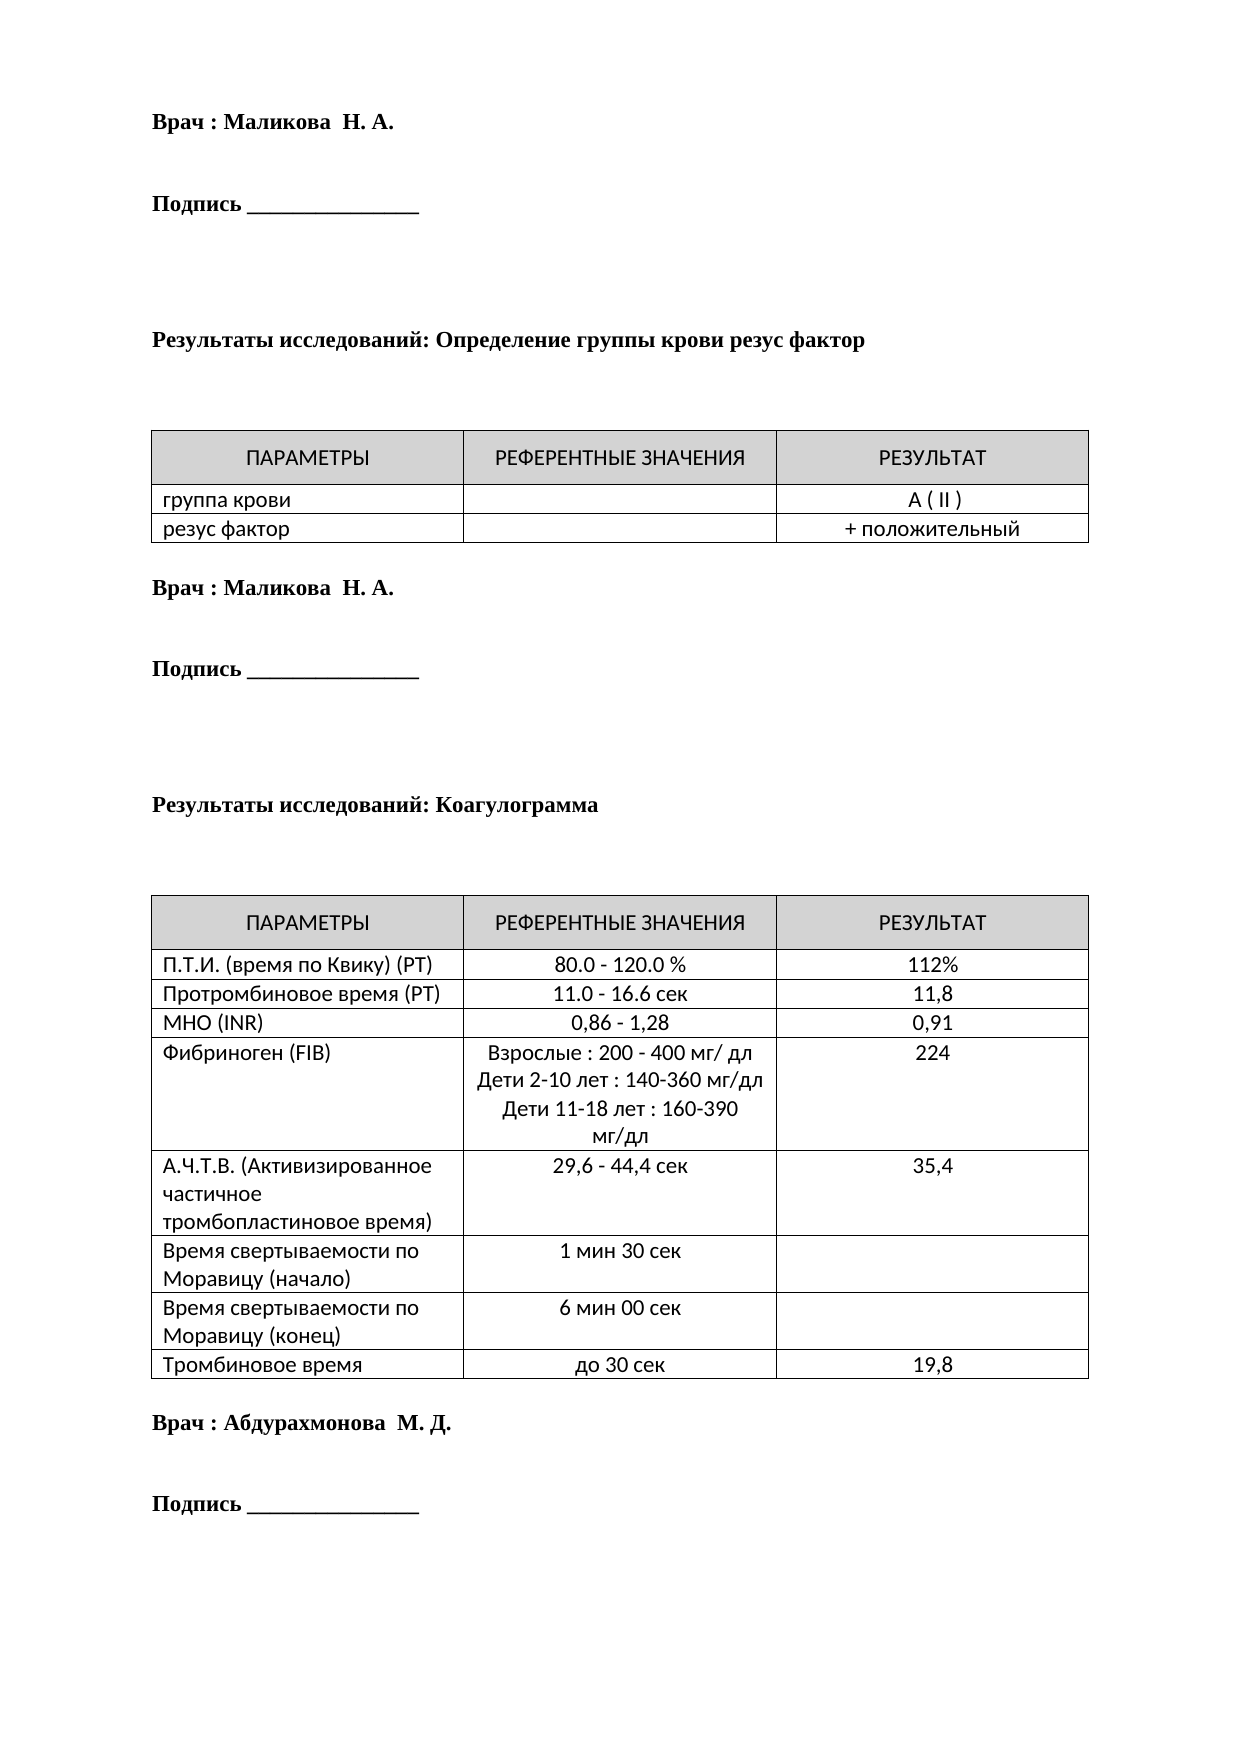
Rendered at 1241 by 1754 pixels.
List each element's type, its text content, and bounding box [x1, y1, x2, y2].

table_cell 19,8 [777, 1350, 1088, 1378]
text Результаты исследований: Определение группы крови резус фактор [78, 326, 1162, 352]
table_header РЕЗУЛЬТАТ [777, 431, 1088, 484]
table_cell [464, 485, 776, 513]
table_cell группа крови [152, 485, 463, 513]
table_cell 0,86 - 1,28 [464, 1009, 776, 1037]
table_cell 0,91 [777, 1009, 1088, 1037]
text Результаты исследований: Коагулограмма [78, 791, 1162, 817]
table_cell 224 [777, 1038, 1088, 1150]
table_header РЕФЕРЕНТНЫЕ ЗНАЧЕНИЯ [464, 896, 776, 949]
table_header РЕЗУЛЬТАТ [777, 896, 1088, 949]
table_cell 11,8 [777, 980, 1088, 1007]
text Подпись _______________ [78, 159, 1162, 216]
table_cell 112% [777, 950, 1088, 978]
table_cell резус фактор [152, 514, 463, 542]
table_cell Фибриноген (FIB) [152, 1038, 463, 1150]
table_cell 80.0 - 120.0 % [464, 950, 776, 978]
table_header ПАРАМЕТРЫ [152, 431, 463, 484]
text Врач : Маликова Н. А. [78, 78, 1162, 135]
table_cell [464, 514, 776, 542]
table_cell МНО (INR) [152, 1009, 463, 1037]
table_cell Взрослые : 200 - 400 мг/ дл Дети 2-10 лет : 140-360 мг/дл Дети 11-18 лет : 160-390 мг/дл [464, 1038, 776, 1150]
text Врач : Маликова Н. А. [78, 543, 1162, 600]
table_cell 1 мин 30 сек [464, 1236, 776, 1292]
table_cell A ( II ) [777, 485, 1088, 513]
table_cell Время свертываемости по Моравицу (начало) [152, 1236, 463, 1292]
table_cell Протромбиновое время (PT) [152, 980, 463, 1007]
table_cell 29,6 - 44,4 сек [464, 1151, 776, 1235]
table_cell 6 мин 00 сек [464, 1293, 776, 1349]
table_header РЕФЕРЕНТНЫЕ ЗНАЧЕНИЯ [464, 431, 776, 484]
table_cell Тромбиновое время [152, 1350, 463, 1378]
table_cell П.Т.И. (время по Квику) (РТ) [152, 950, 463, 978]
table_cell + положительный [777, 514, 1088, 542]
table_cell [777, 1293, 1088, 1349]
table_cell Время свертываемости по Моравицу (конец) [152, 1293, 463, 1349]
text Подпись _______________ [78, 624, 1162, 681]
table_cell 11.0 - 16.6 сек [464, 980, 776, 1007]
table_header ПАРАМЕТРЫ [152, 896, 463, 949]
table_cell до 30 сек [464, 1350, 776, 1378]
table_cell [777, 1236, 1088, 1292]
text Подпись _______________ [78, 1460, 1162, 1517]
table_cell А.Ч.Т.В. (Активизированное частичное тромбопластиновое время) [152, 1151, 463, 1235]
table_cell 35,4 [777, 1151, 1088, 1235]
text Врач : Абдурахмонова М. Д. [78, 1379, 1162, 1436]
